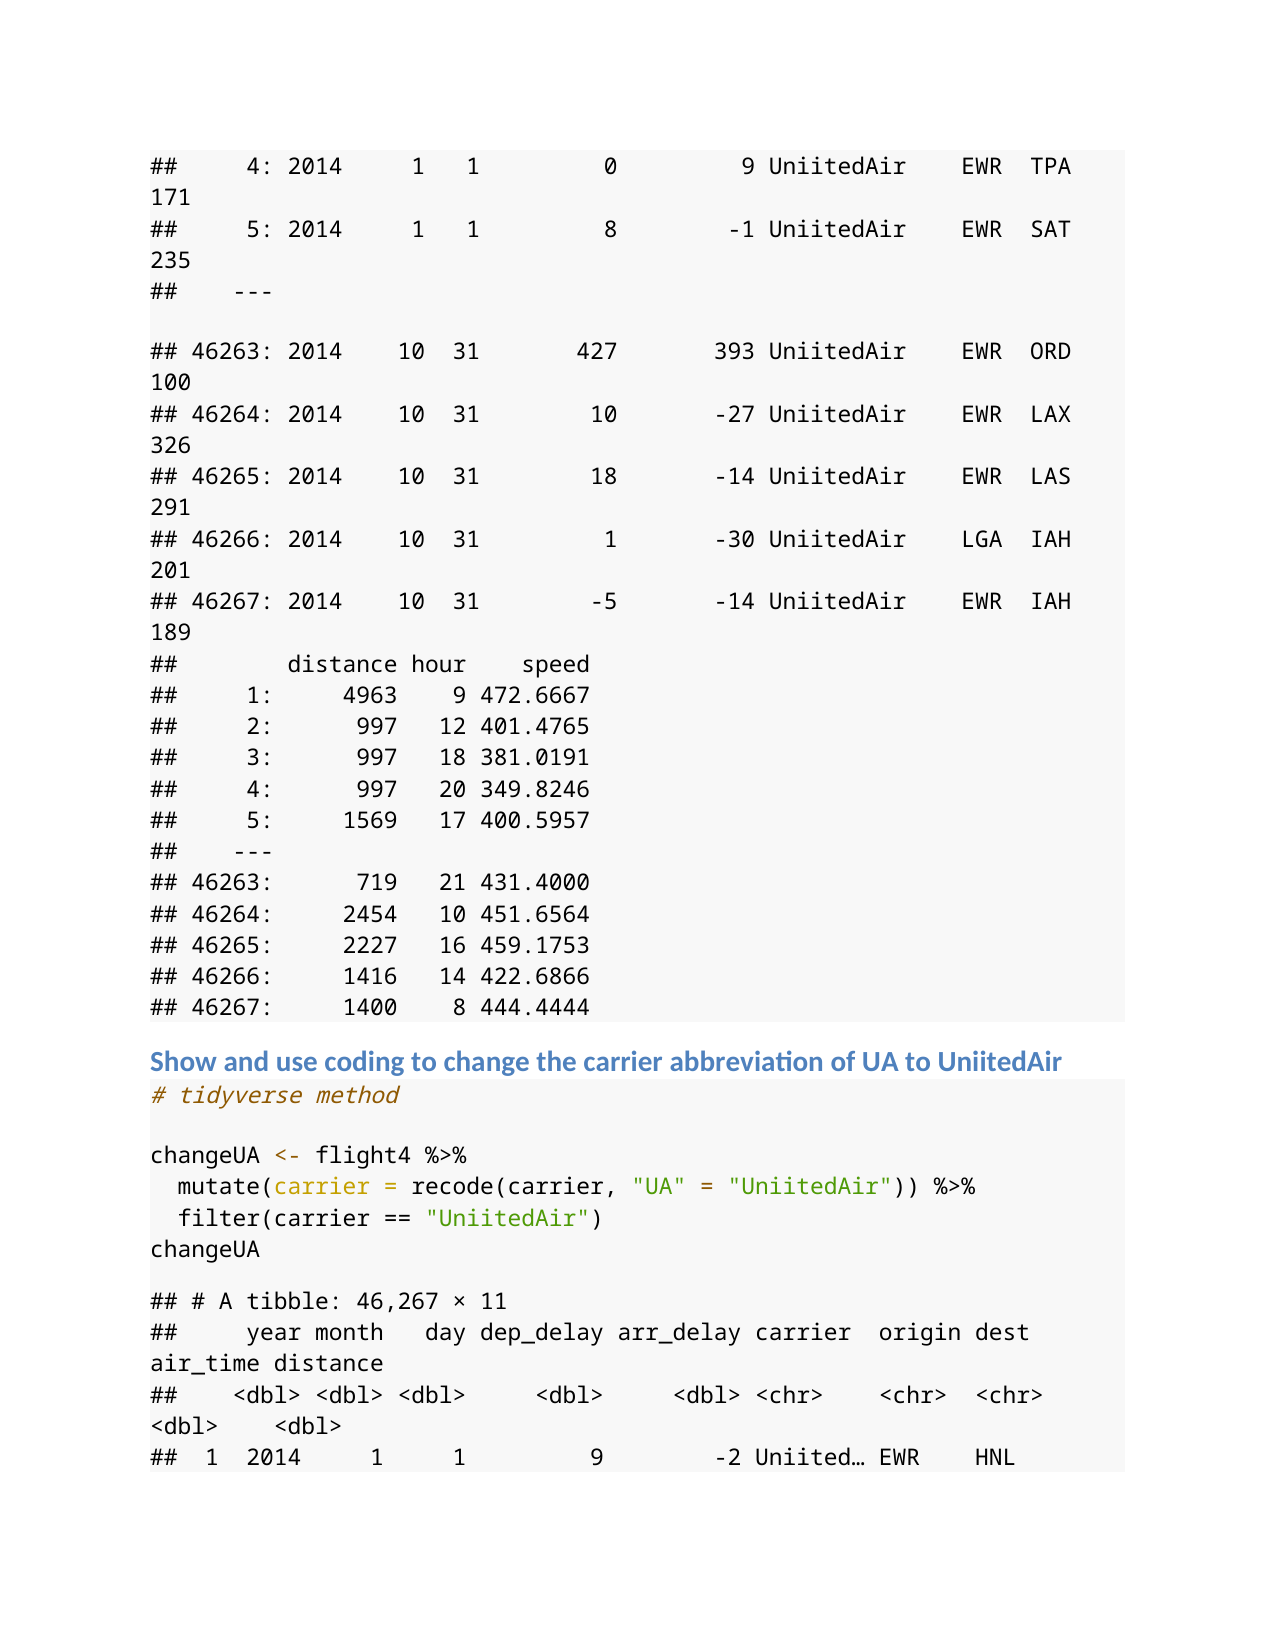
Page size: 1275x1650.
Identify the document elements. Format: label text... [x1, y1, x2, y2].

subtitle Show and use coding to change the carrier abbreviation of UA to UniitedAir [150, 1043, 1125, 1079]
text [150, 150, 1125, 1022]
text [150, 1285, 1125, 1472]
text # tidyverse method changeUA <- flight4 %>% mutate(carrier = recode(carrier, "UA" = "UniitedAir")) %>% filter(carrier == "UniitedAir") changeUA [150, 1079, 1125, 1264]
